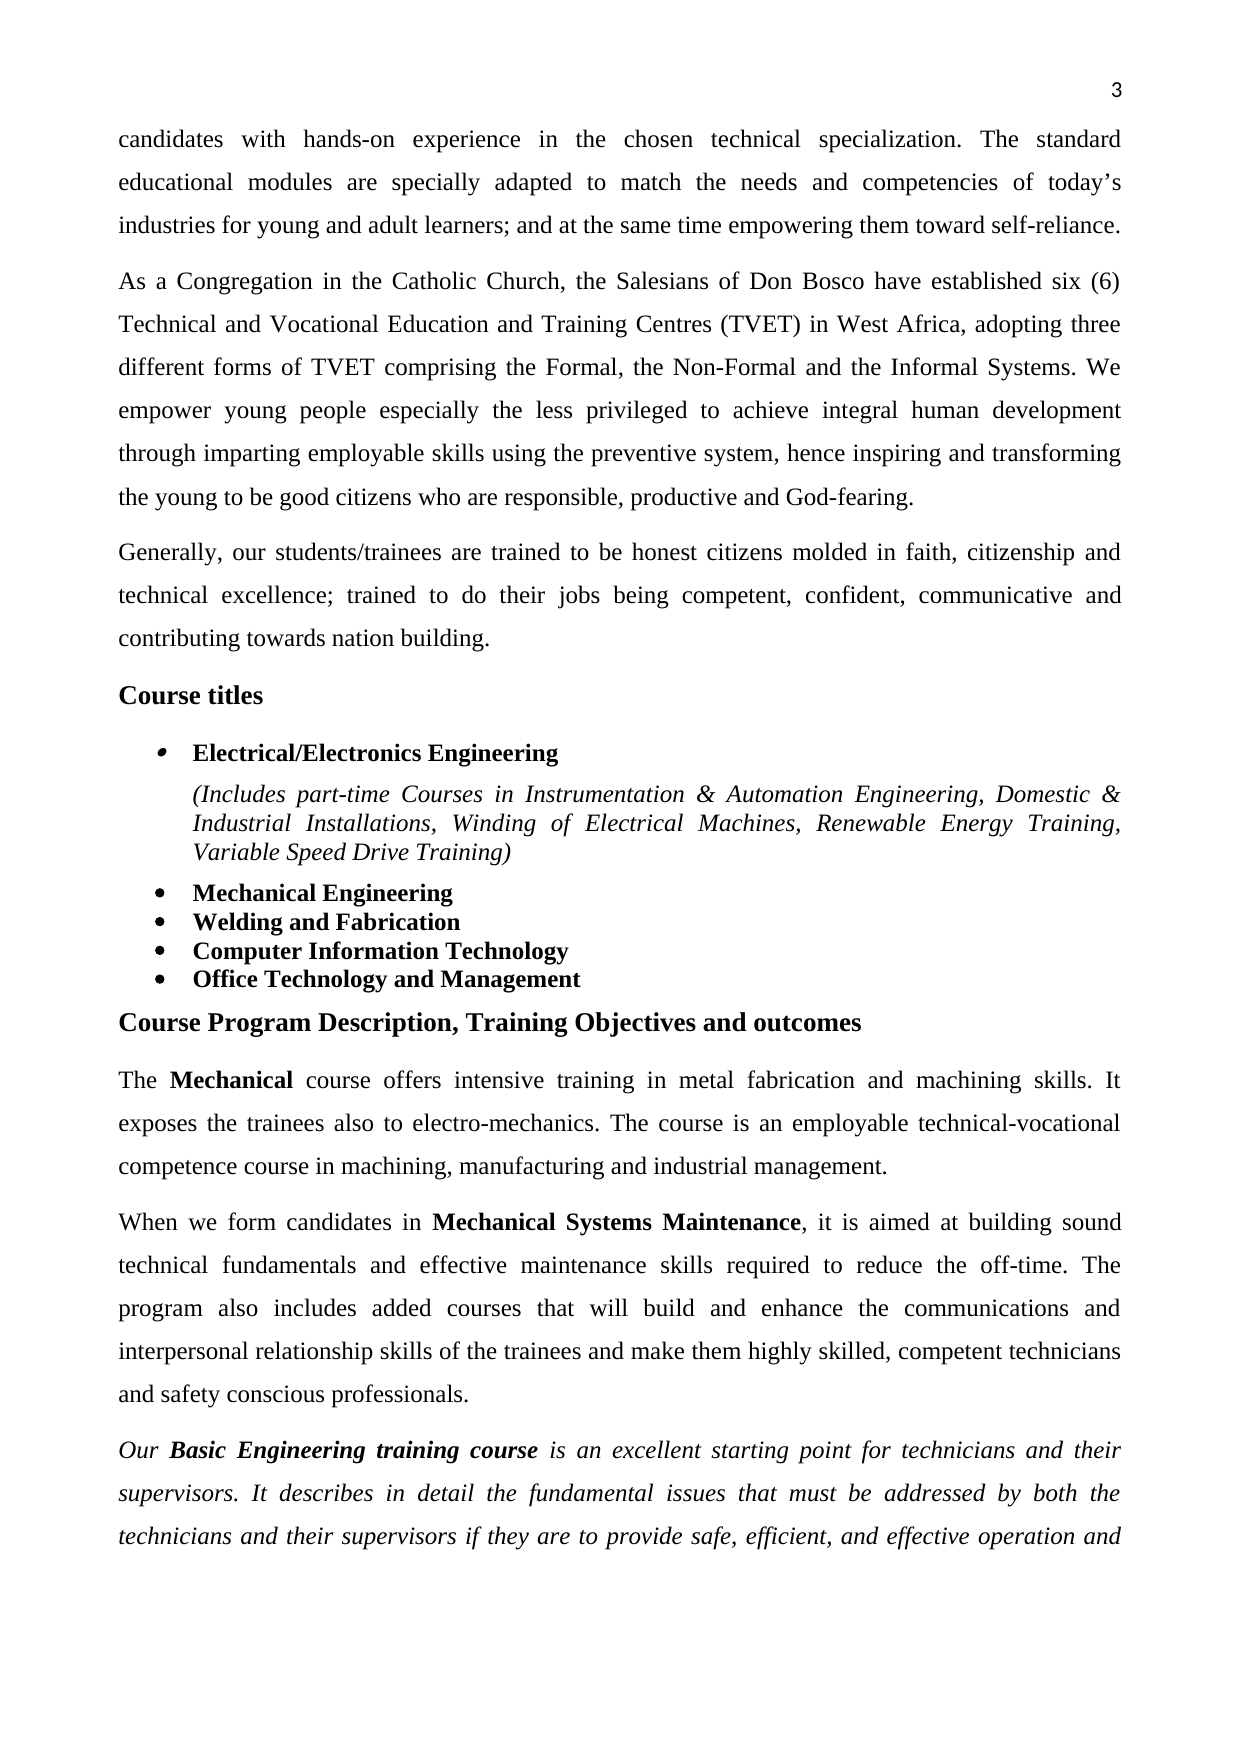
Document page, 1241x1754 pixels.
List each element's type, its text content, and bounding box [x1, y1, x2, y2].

list Mechanical Engineering [155, 878, 1122, 907]
text The Mechanical course offers intensive training in metal fabrication and machining skills. It exposes the trainees also to electro-mechanics. The course is an employable technical-vocational competence course in machining, manufacturing and industrial management. [118, 1065, 1122, 1180]
text Course Program Description, Training Objectives and outcomes [118, 1006, 1122, 1037]
list Office Technology and Management [155, 964, 1122, 993]
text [118, 1435, 1122, 1550]
text When we form candidates in Mechanical Systems Maintenance, it is aimed at building sound technical fundamentals and effective maintenance skills required to reduce the off-time. The program also includes added courses that will build and enhance the communications and interpersonal relationship skills of the trainees and make them highly skilled, competent technicians and safety conscious professionals. [118, 1207, 1122, 1408]
list Welding and Fabrication [155, 907, 1122, 936]
list Electrical/Electronics Engineering [155, 738, 1122, 767]
text As a Congregation in the Catholic Church, the Salesians of Don Bosco have established six (6) Technical and Vocational Education and Training Centres (TVET) in West Africa, adopting three different forms of TVET comprising the Formal, the Non-Formal and the Informal Systems. We empower young people especially the less privileged to achieve integral human development through imparting employable skills using the preventive system, hence inspiring and transforming the young to be good citizens who are responsible, productive and God-fearing. [118, 266, 1122, 510]
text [118, 124, 1122, 239]
list Computer Information Technology [155, 936, 1122, 964]
text Course titles [118, 679, 1122, 710]
text Generally, our students/trainees are trained to be honest citizens molded in faith, citizenship and technical excellence; trained to do their jobs being competent, confident, communicative and contributing towards nation building. [118, 537, 1122, 652]
text (Includes part-time Courses in Instrumentation & Automation Engineering, Domestic & Industrial Installations, Winding of Electrical Machines, Renewable Energy Training, Variable Speed Drive Training) [192, 779, 1122, 866]
